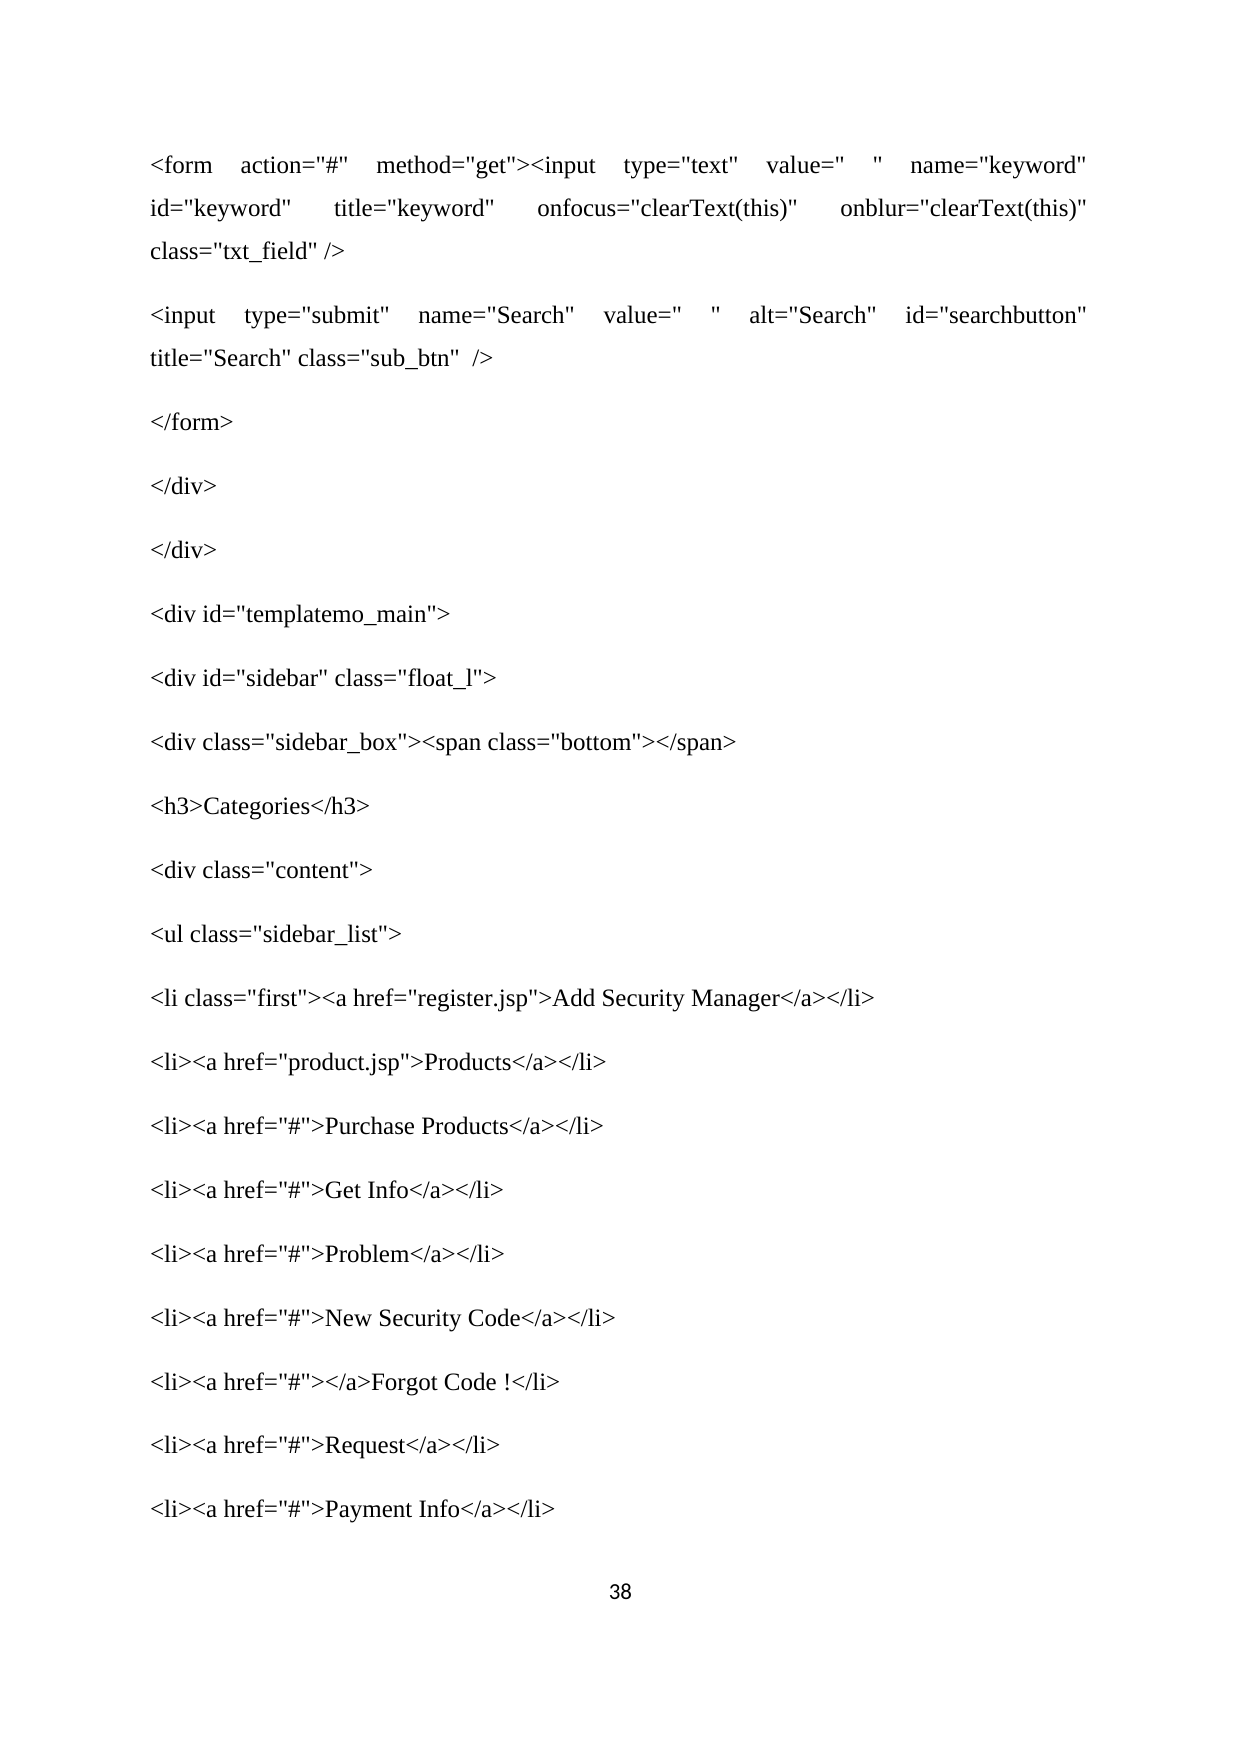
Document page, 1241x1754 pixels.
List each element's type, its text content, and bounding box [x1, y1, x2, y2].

text <li><a href="#">Payment Info</a></li> [150, 1494, 1087, 1523]
text <li><a href="product.jsp">Products</a></li> [150, 1047, 1087, 1076]
text <div class="sidebar_box"><span class="bottom"></span> [150, 727, 1087, 756]
text <li><a href="#"></a>Forgot Code !</li> [150, 1367, 1087, 1395]
text <li class="first"><a href="register.jsp">Add Security Manager</a></li> [150, 983, 1087, 1012]
text </div> [150, 535, 1087, 564]
text </div> [150, 471, 1087, 500]
text <div id="sidebar" class="float_l"> [150, 663, 1087, 692]
text <input type="submit" name="Search" value=" " alt="Search" id="searchbutton" title="Search" class="sub_btn" /> [150, 300, 1087, 372]
text <li><a href="#">Request</a></li> [150, 1431, 1087, 1459]
text </form> [150, 407, 1087, 436]
text <form action="#" method="get"><input type="text" value=" " name="keyword" id="keyword" title="keyword" onfocus="clearText(this)" onblur="clearText(this)" class="txt_field" /> [150, 150, 1087, 265]
text <div id="templatemo_main"> [150, 599, 1087, 628]
text <li><a href="#">New Security Code</a></li> [150, 1303, 1087, 1331]
text <h3>Categories</h3> [150, 791, 1087, 820]
text <li><a href="#">Problem</a></li> [150, 1239, 1087, 1267]
text <div class="content"> [150, 855, 1087, 884]
text <li><a href="#">Purchase Products</a></li> [150, 1111, 1087, 1139]
text <li><a href="#">Get Info</a></li> [150, 1175, 1087, 1203]
text <ul class="sidebar_list"> [150, 919, 1087, 948]
